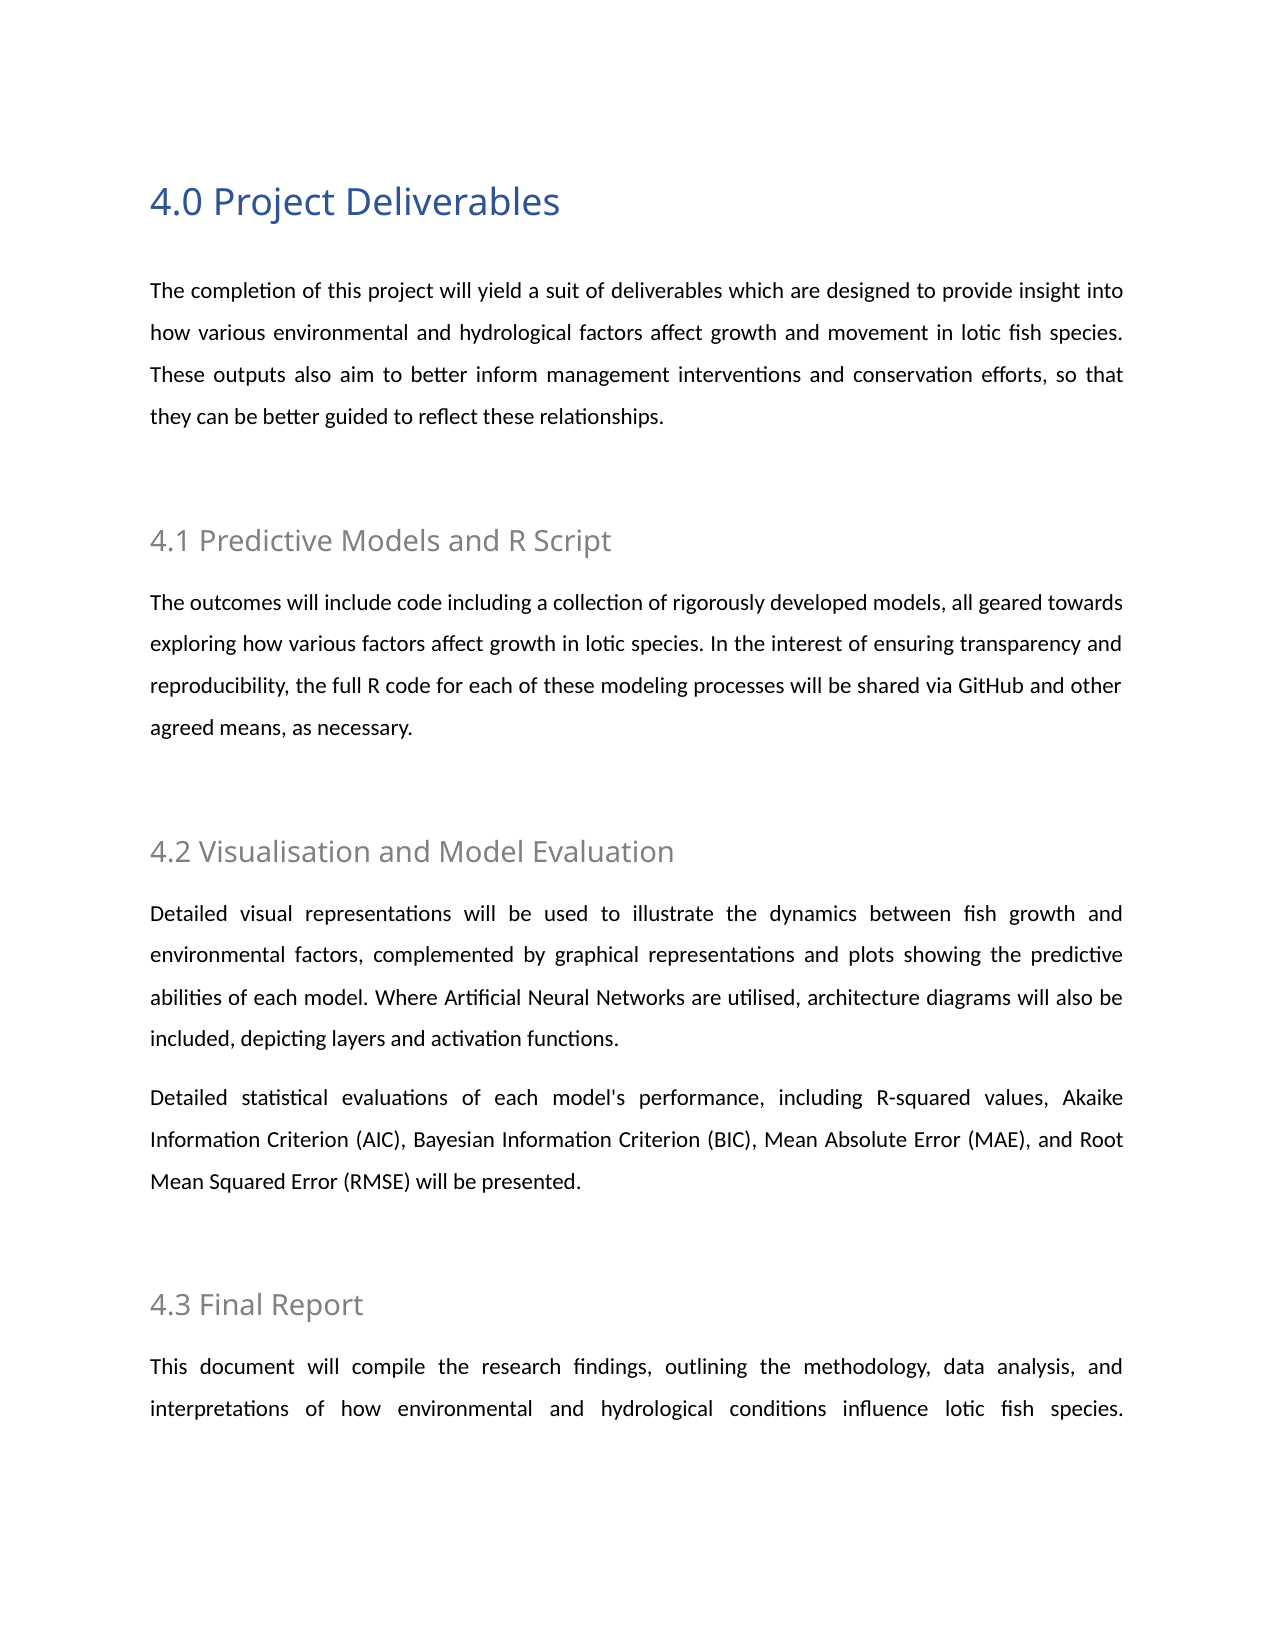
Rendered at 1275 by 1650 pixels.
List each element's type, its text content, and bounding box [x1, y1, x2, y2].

subtitle 4.1 Predictive Models and R Script [150, 520, 1125, 559]
text The completion of this project will yield a suit of deliverables which are designed to provide insight into how various environmental and hydrological factors affect growth and movement in lotic fish species. These outputs also aim to better inform management interventions and conservation efforts, so that they can be better guided to reflect these relationships. [150, 277, 1125, 431]
text The outcomes will include code including a collection of rigorously developed models, all geared towards exploring how various factors affect growth in lotic species. In the interest of ensuring transparency and reproducibility, the full R code for each of these modeling processes will be shared via GitHub and other agreed means, as necessary. [150, 588, 1125, 742]
text Detailed visual representations will be used to illustrate the dynamics between fish growth and environmental factors, complemented by graphical representations and plots showing the predictive abilities of each model. Where Artificial Neural Networks are utilised, architecture diagrams will also be included, depicting layers and activation functions. [150, 899, 1125, 1053]
text Detailed statistical evaluations of each model's performance, including R-squared values, Akaike Information Criterion (AIC), Bayesian Information Criterion (BIC), Mean Absolute Error (MAE), and Root Mean Squared Error (RMSE) will be presented. [150, 1083, 1125, 1195]
subtitle 4.3 Final Report [150, 1284, 1125, 1324]
subtitle 4.2 Visualisation and Model Evaluation [150, 831, 1125, 871]
subtitle 4.0 Project Deliverables [150, 175, 1125, 226]
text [150, 1352, 1125, 1422]
